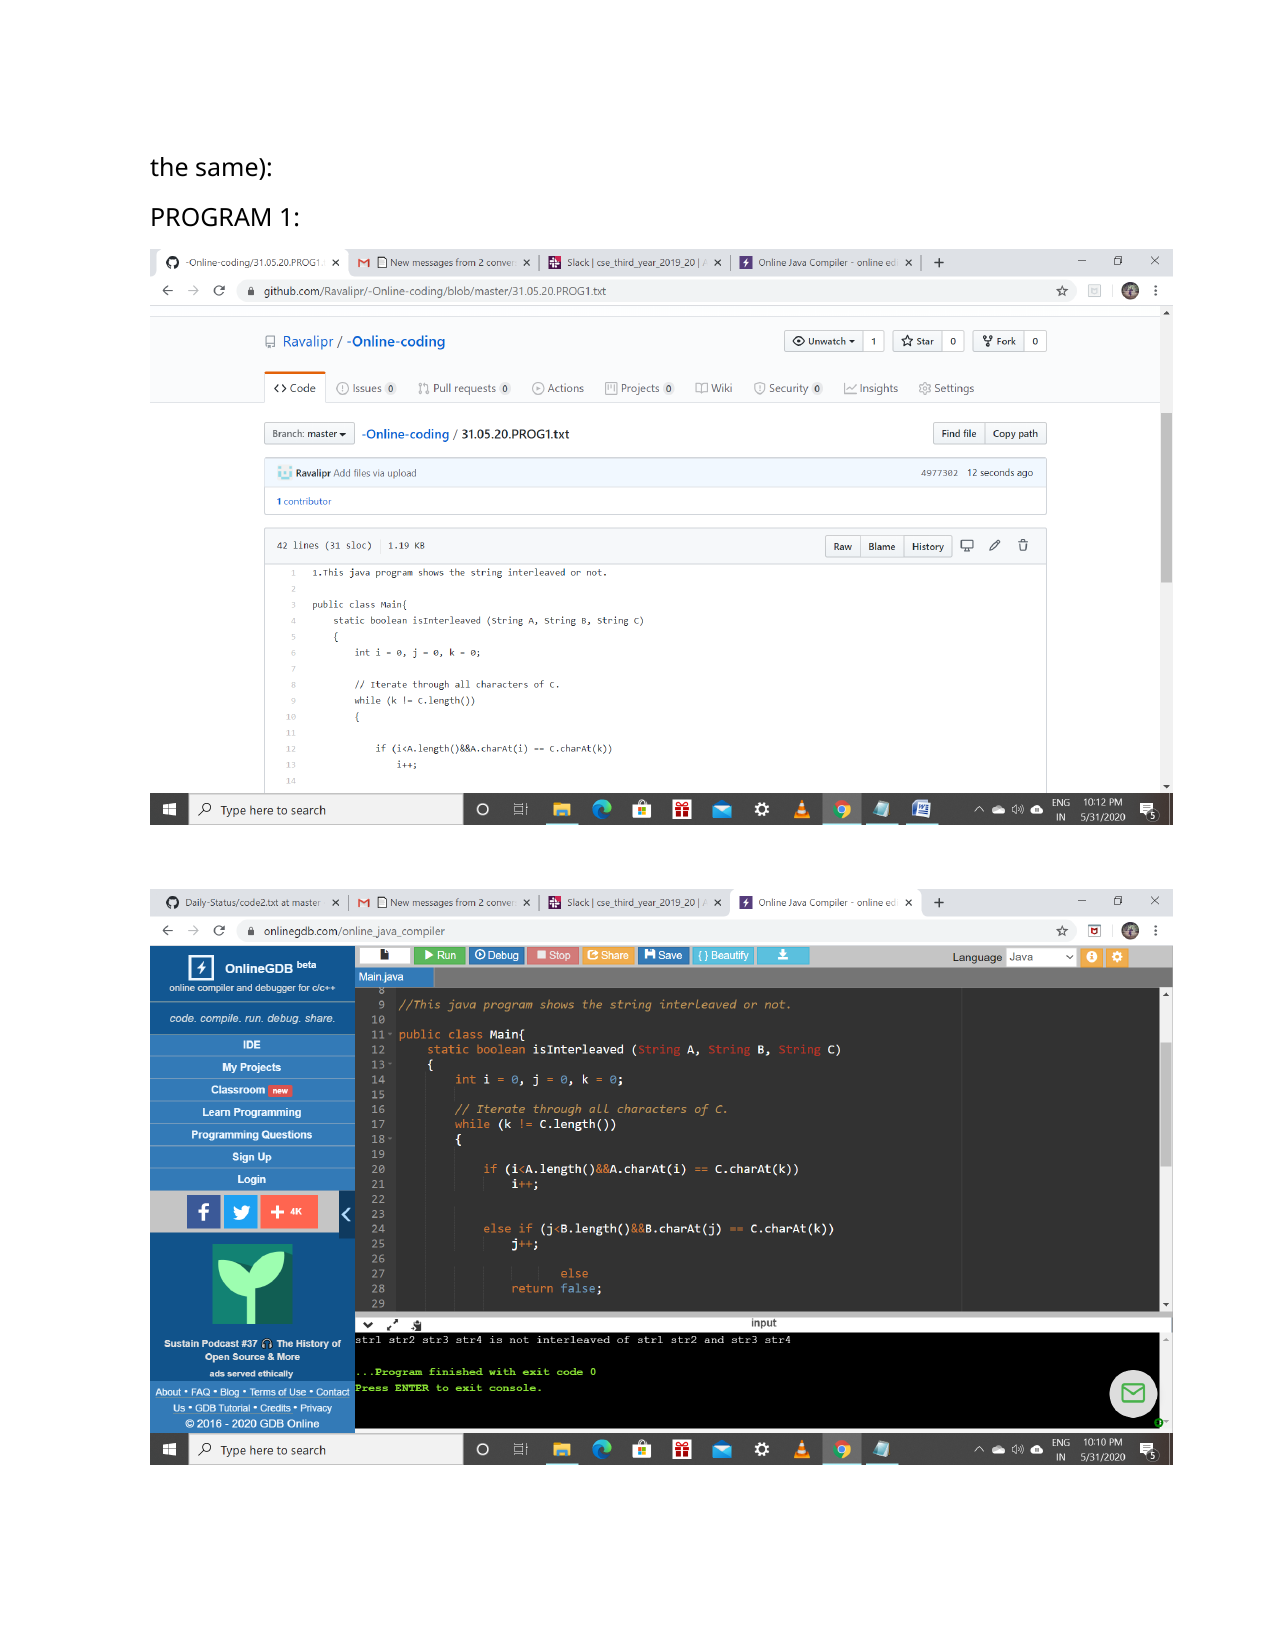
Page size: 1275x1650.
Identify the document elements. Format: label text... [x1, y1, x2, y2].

text PROGRAM 1: [150, 199, 1099, 234]
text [150, 150, 1099, 184]
picture [150, 889, 1173, 1465]
picture [150, 249, 1173, 825]
